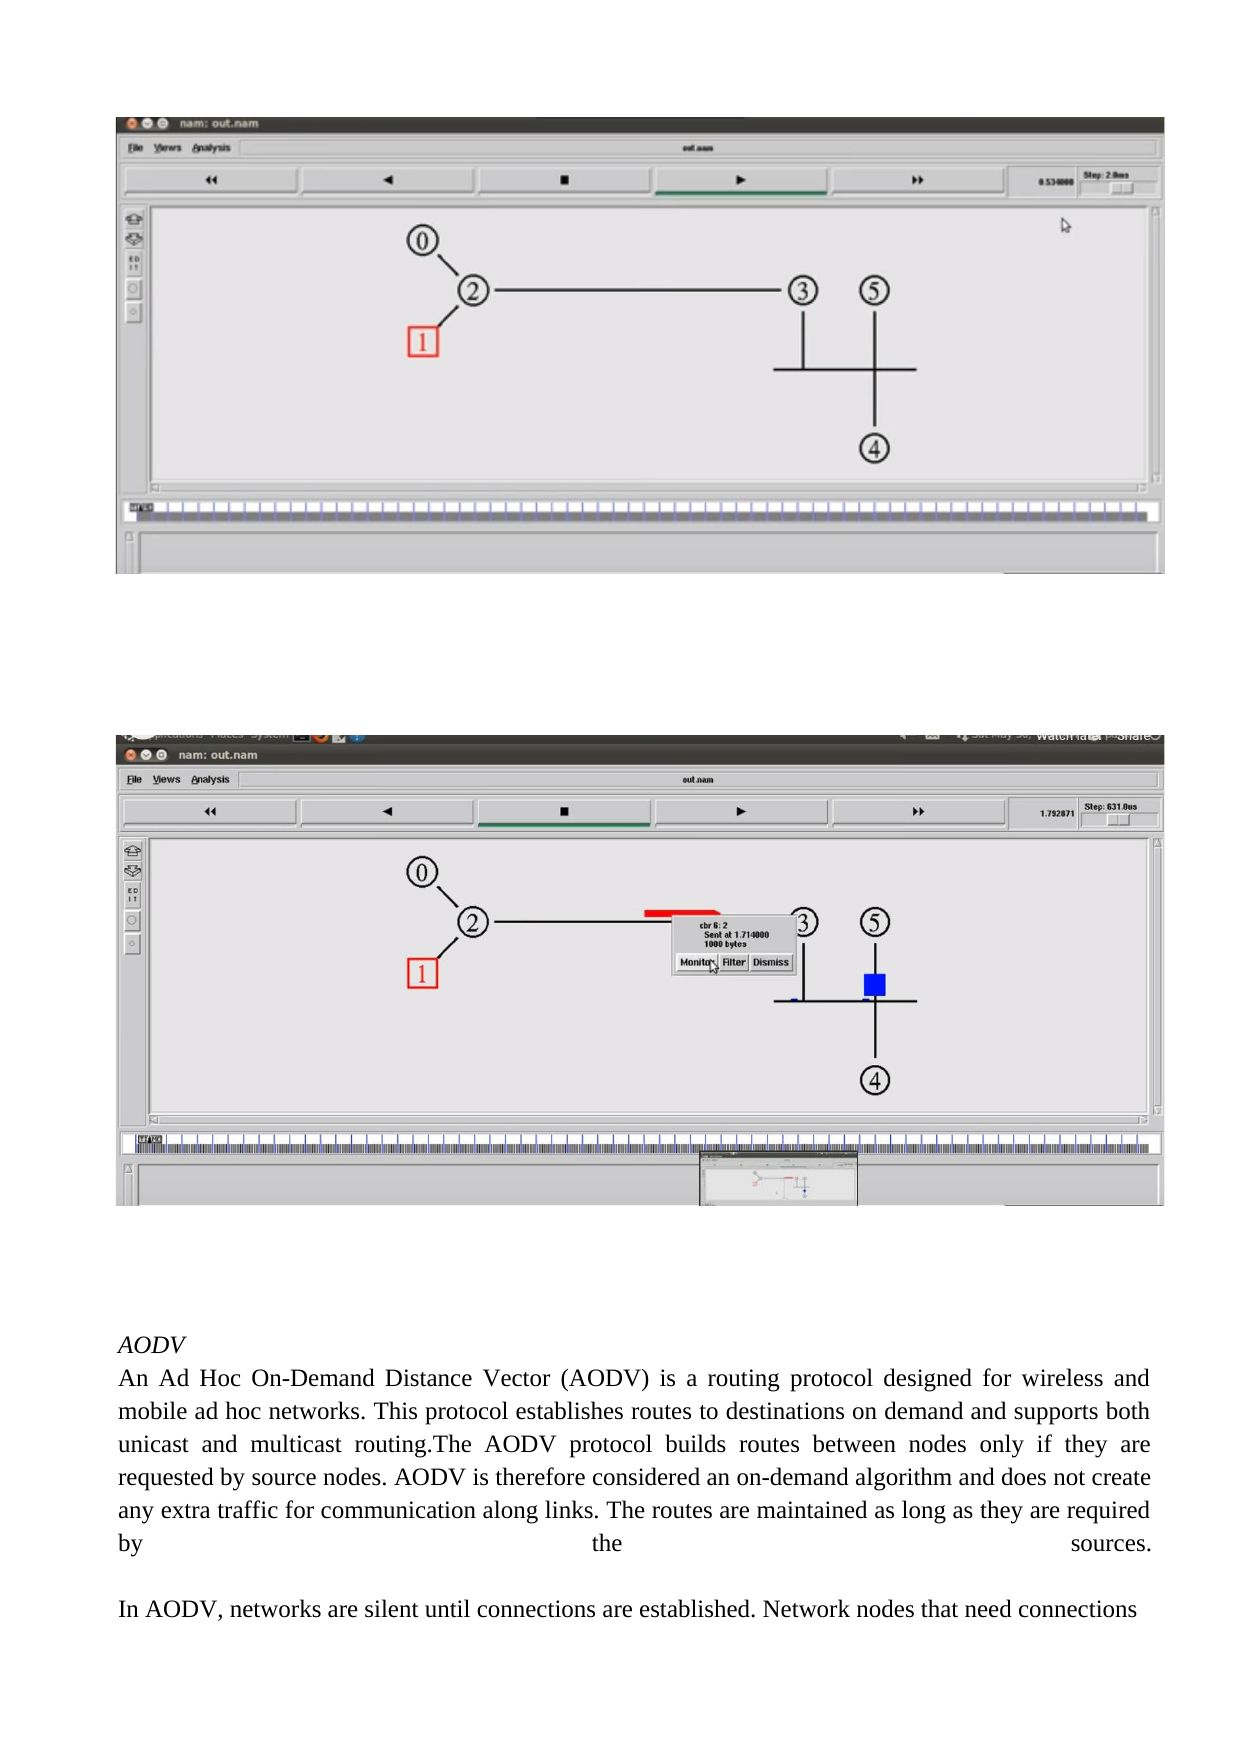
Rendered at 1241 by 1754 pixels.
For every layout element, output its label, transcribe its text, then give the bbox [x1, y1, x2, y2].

picture [115, 735, 1165, 1206]
text In AODV, networks are silent until connections are established. Network nodes that need connections [118, 1594, 1190, 1623]
picture [115, 117, 1165, 574]
text An Ad Hoc On-Demand Distance Vector (AODV) is a routing protocol designed for wireless and mobile ad hoc networks. This protocol establishes routes to destinations on demand and supports both unicast and multicast routing.The AODV protocol builds routes between nodes only if they are requested by source nodes. AODV is therefore considered an on-demand algorithm and does not create any extra traffic for communication along links. The routes are maintained as long as they are required by the sources. [118, 1363, 1152, 1557]
text AODV [118, 1330, 1190, 1359]
